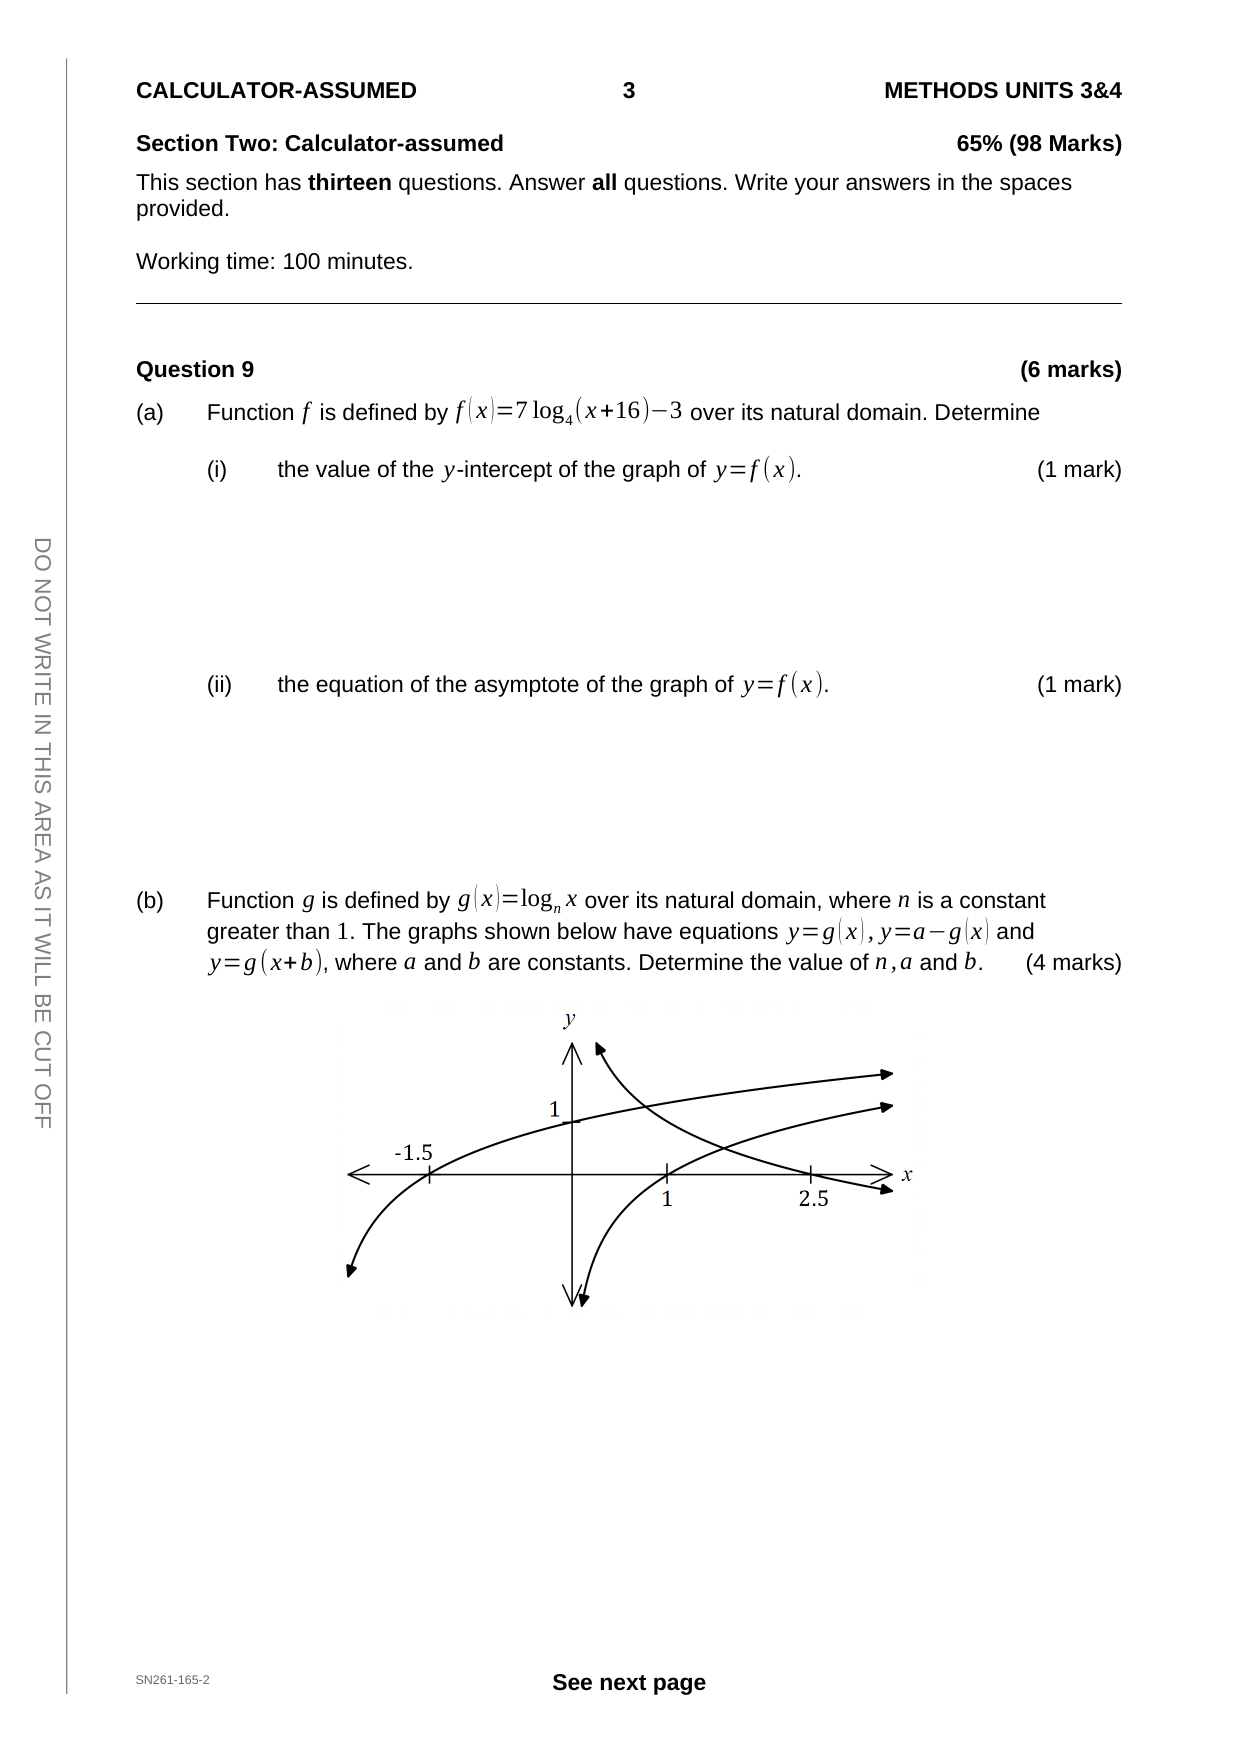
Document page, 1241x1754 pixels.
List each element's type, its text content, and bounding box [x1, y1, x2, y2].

text This section has thirteen questions. Answer all questions. Write your answers in the spaces provided. [136, 169, 1122, 221]
text Section Two: Calculator-assumed 65% (98 Marks) [136, 130, 1122, 156]
text (ii) the equation of the asymptote of the graph of . (1 mark) [207, 669, 1122, 699]
text Working time: 100 minutes. [136, 248, 1122, 274]
text (a) Function is defined by over its natural domain. Determine [136, 395, 1122, 428]
text Question 9 (6 marks) [136, 356, 1122, 383]
text (i) the value of the -intercept of the graph of . (1 mark) [207, 454, 1122, 484]
picture [335, 1003, 923, 1317]
text (b) Function is defined by over its natural domain, where is a constant greater than . The graphs shown below have equations and , where and are constants. Determine the value of and . (4 marks) [136, 883, 1122, 977]
